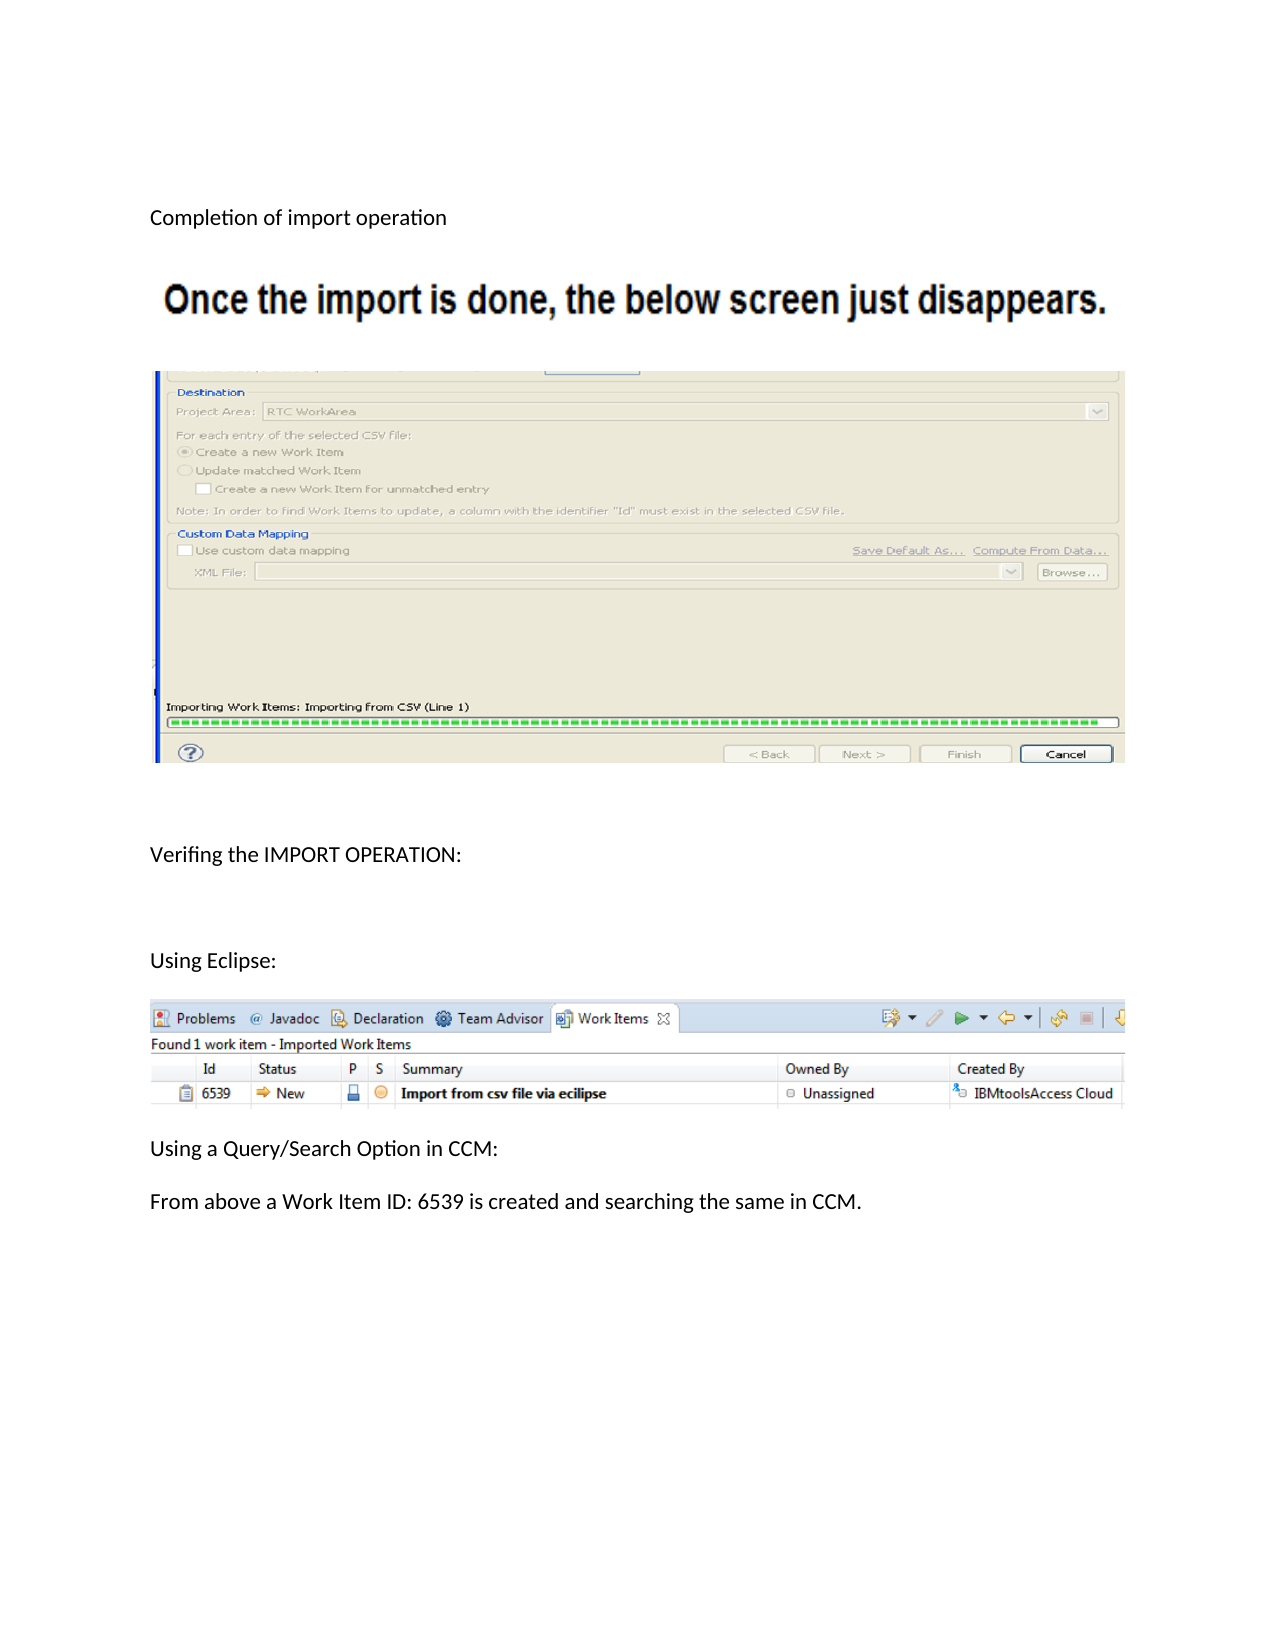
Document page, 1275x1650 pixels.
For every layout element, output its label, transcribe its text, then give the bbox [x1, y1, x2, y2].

text Completion of import operation [150, 203, 1125, 231]
text Using a Query/Search Option in CCM: [150, 1134, 1125, 1162]
text Verifing the IMPORT OPERATION: [150, 840, 1125, 868]
text From above a Work Item ID: 6539 is created and searching the same in CCM. [150, 1187, 1125, 1215]
text Using Eclipse: [150, 946, 1125, 974]
picture [150, 999, 1125, 1109]
picture [150, 256, 1125, 346]
picture [150, 371, 1125, 763]
